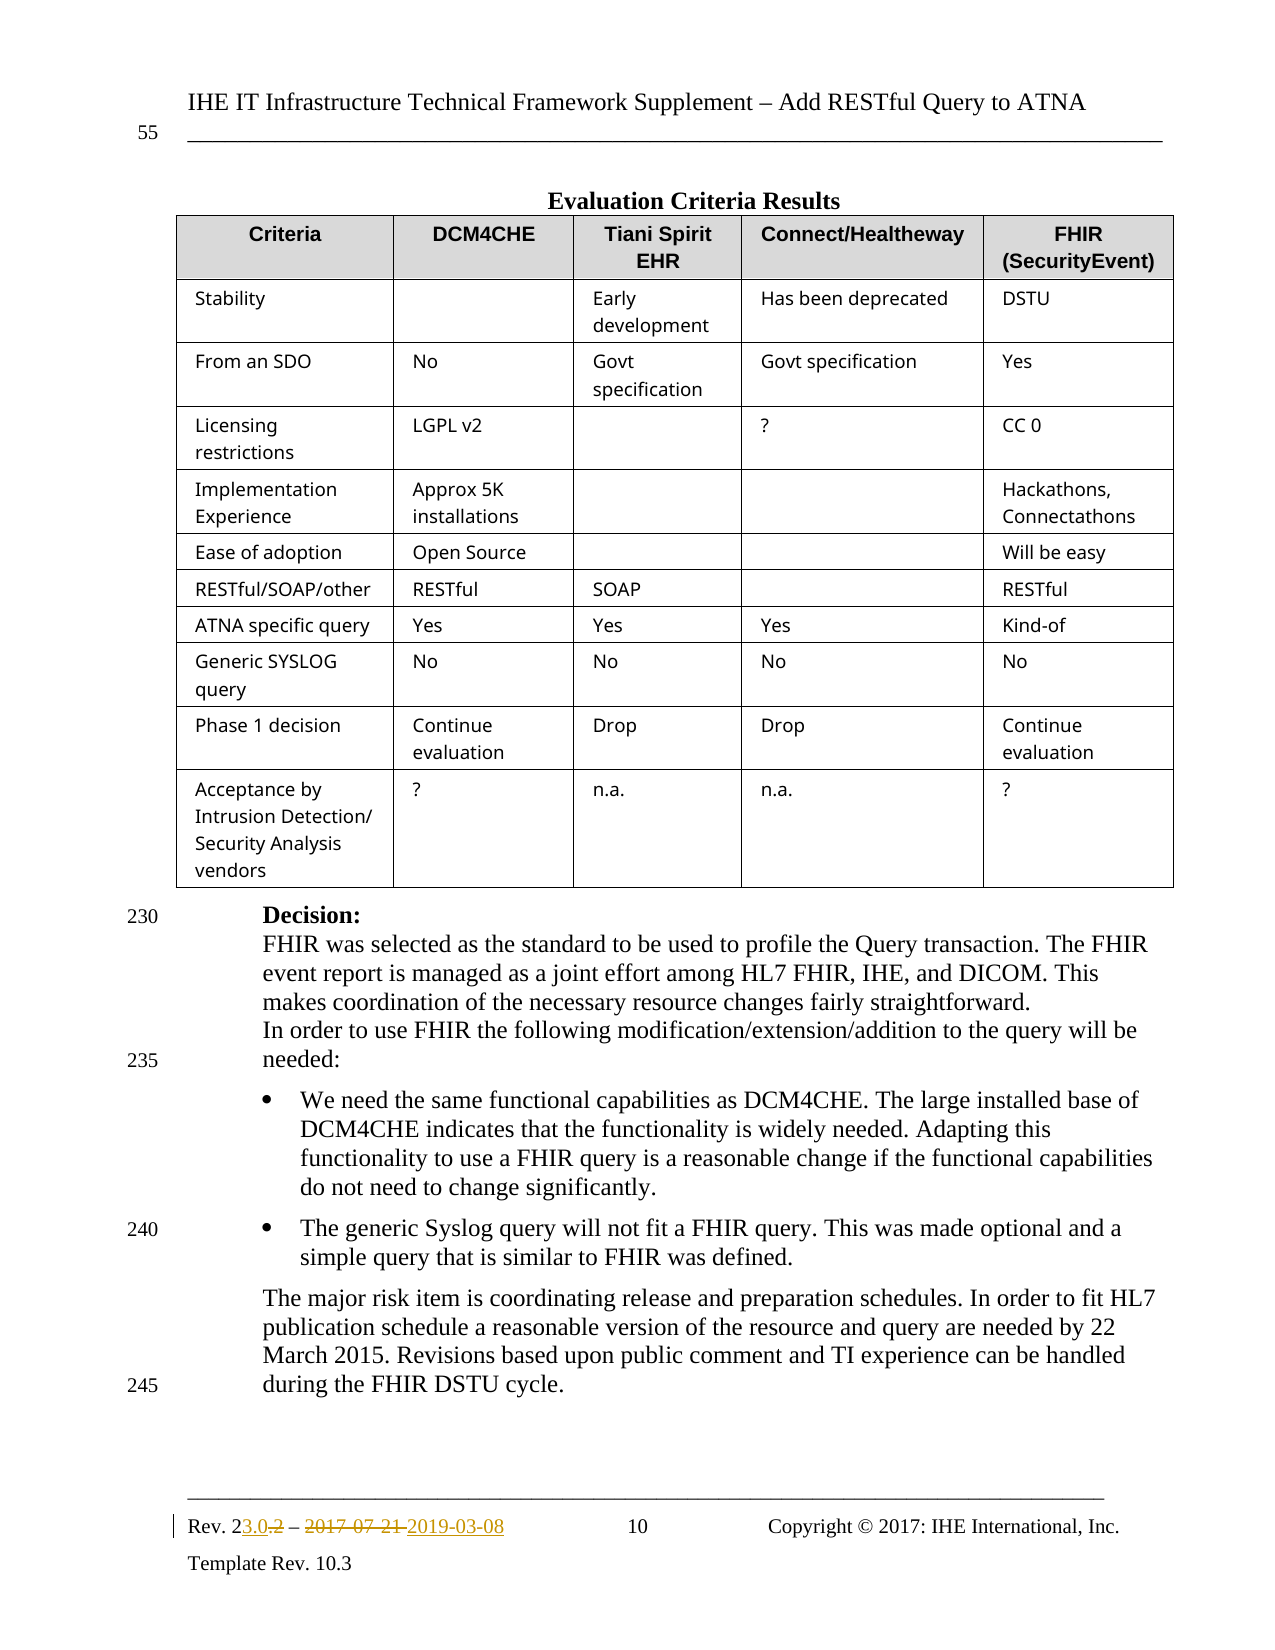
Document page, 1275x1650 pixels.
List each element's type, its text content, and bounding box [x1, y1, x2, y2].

table_cell LGPL v2 [394, 407, 573, 469]
table_cell [574, 534, 741, 569]
table_cell No [574, 643, 741, 706]
table_cell Yes [394, 607, 573, 642]
table_cell ATNA specific query [177, 607, 393, 642]
table_cell ? [394, 770, 573, 887]
table_cell Yes [984, 343, 1173, 406]
table_header FHIR (SecurityEvent) [984, 216, 1173, 278]
table_cell Govt specification [574, 343, 741, 406]
table_cell Approx 5K installations [394, 470, 573, 533]
table_cell [394, 280, 573, 342]
table_cell Drop [574, 707, 741, 769]
table_cell SOAP [574, 570, 741, 606]
table_cell Open Source [394, 534, 573, 569]
table_cell Phase 1 decision [177, 707, 393, 769]
table_cell No [984, 643, 1173, 706]
table_cell CC 0 [984, 407, 1173, 469]
table_cell Early development [574, 280, 741, 342]
table_header Tiani Spirit EHR [574, 216, 741, 278]
table_cell Will be easy [984, 534, 1173, 569]
table_cell [574, 407, 741, 469]
table_cell Licensing restrictions [177, 407, 393, 469]
table_cell ? [984, 770, 1173, 887]
table_cell Stability [177, 280, 393, 342]
table_cell Generic SYSLOG query [177, 643, 393, 706]
table_cell Continue evaluation [984, 707, 1173, 769]
table_cell n.a. [742, 770, 983, 887]
table_cell Has been deprecated [742, 280, 983, 342]
table_header Criteria [177, 216, 393, 278]
table_cell Implementation Experience [177, 470, 393, 533]
table_cell RESTful [394, 570, 573, 606]
list In order to use FHIR the following modification/extension/addition to the query will be needed: [262, 1015, 1162, 1073]
table_cell Acceptance by Intrusion Detection/ Security Analysis vendors [177, 770, 393, 887]
table_cell Kind-of [984, 607, 1173, 642]
table_cell No [742, 643, 983, 706]
list The major risk item is coordinating release and preparation schedules. In order to fit HL7 publication schedule a reasonable version of the resource and query are needed by 22 March 2015. Revisions based upon public comment and TI experience can be handled during the FHIR DSTU cycle. [262, 1283, 1162, 1398]
table_cell [742, 470, 983, 533]
table_cell Continue evaluation [394, 707, 573, 769]
list Evaluation Criteria Results [225, 186, 1162, 215]
list Decision: [262, 900, 1162, 929]
table_cell From an SDO [177, 343, 393, 406]
table_cell No [394, 343, 573, 406]
table_cell Yes [574, 607, 741, 642]
table_cell RESTful/SOAP/other [177, 570, 393, 606]
table_cell RESTful [984, 570, 1173, 606]
table_cell Ease of adoption [177, 534, 393, 569]
table_cell DSTU [984, 280, 1173, 342]
table_header DCM4CHE [394, 216, 573, 278]
table_cell ? [742, 407, 983, 469]
table_cell Drop [742, 707, 983, 769]
table_header Connect/Healtheway [742, 216, 983, 278]
list We need the same functional capabilities as DCM4CHE. The large installed base of DCM4CHE indicates that the functionality is widely needed. Adapting this functionality to use a FHIR query is a reasonable change if the functional capabilities do not need to change significantly. [262, 1085, 1162, 1200]
list FHIR was selected as the standard to be used to profile the Query transaction. The FHIR event report is managed as a joint effort among HL7 FHIR, IHE, and DICOM. This makes coordination of the necessary resource changes fairly straightforward. [262, 929, 1162, 1015]
table_cell Govt specification [742, 343, 983, 406]
table_cell [742, 534, 983, 569]
table_cell Yes [742, 607, 983, 642]
table_cell [742, 570, 983, 606]
table_cell Hackathons, Connectathons [984, 470, 1173, 533]
table_cell [574, 470, 741, 533]
table_cell No [394, 643, 573, 706]
list The generic Syslog query will not fit a FHIR query. This was made optional and a simple query that is similar to FHIR was defined. [262, 1213, 1162, 1270]
table_cell n.a. [574, 770, 741, 887]
